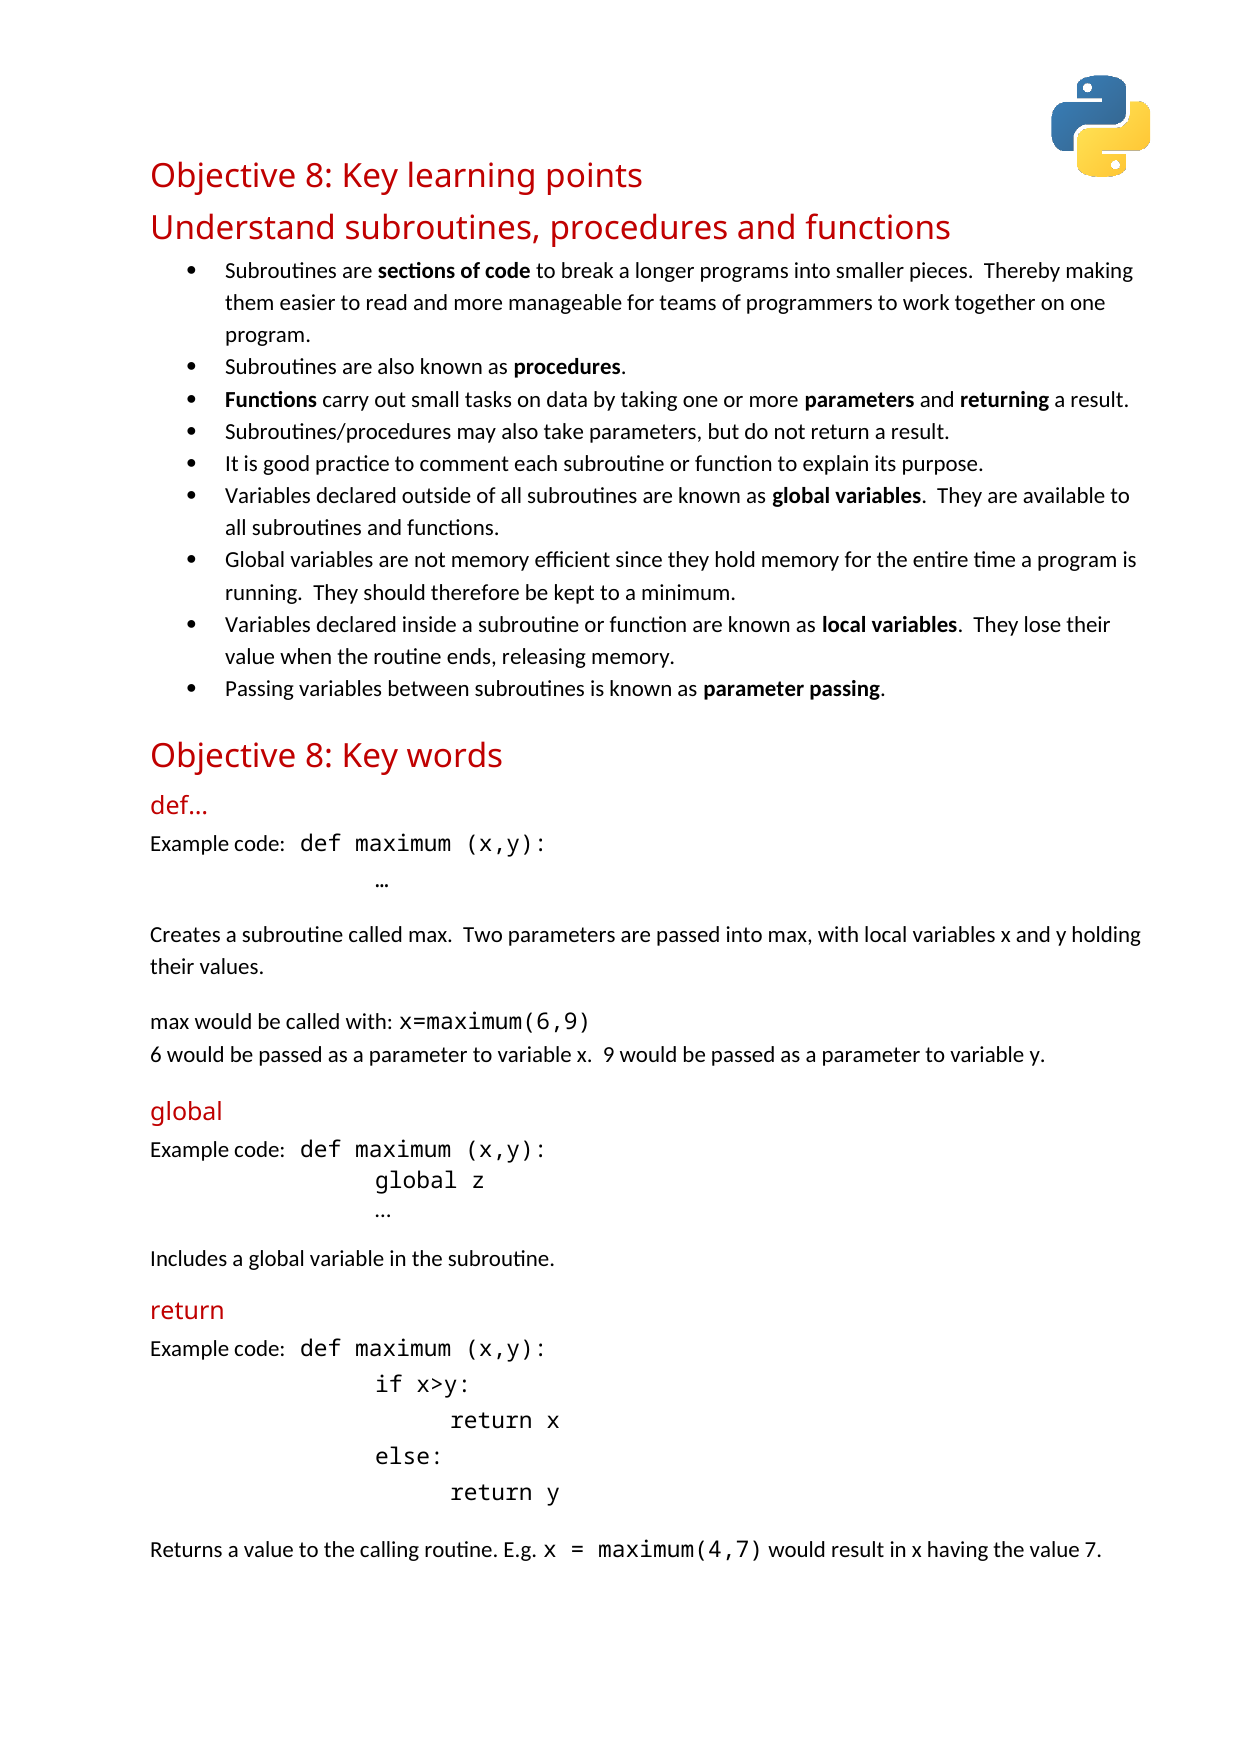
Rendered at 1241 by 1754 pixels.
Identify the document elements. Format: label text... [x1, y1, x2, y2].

subtitle return [150, 1293, 1152, 1327]
subtitle Objective 8: Key learning points Understand subroutines, procedures and functions [150, 152, 1152, 249]
subtitle global [150, 1093, 1152, 1127]
text Example code: def maximum (x,y): … [150, 827, 1152, 894]
text Returns a value to the calling routine. E.g. x = maximum(4,7) would result in x having the value 7. [150, 1532, 1152, 1564]
text global z … [375, 1164, 1152, 1223]
list Variables declared inside a subroutine or function are known as local variables. They lose their value when the routine ends, releasing memory. [187, 610, 1152, 670]
text Creates a subroutine called max. Two parameters are passed into max, with local variables x and y holding their values. [150, 920, 1152, 980]
list Subroutines are sections of code to break a longer programs into smaller pieces. Thereby making them easier to read and more manageable for teams of programmers to work together on one program. [187, 256, 1152, 348]
list It is good practice to comment each subroutine or function to explain its purpose. [187, 449, 1152, 477]
list Global variables are not memory efficient since they hold memory for the entire time a program is running. They should therefore be kept to a minimum. [187, 546, 1152, 606]
list Functions carry out small tasks on data by taking one or more parameters and returning a result. [187, 385, 1152, 413]
list Subroutines/procedures may also take parameters, but do not return a result. [187, 417, 1152, 445]
text Includes a global variable in the subroutine. [150, 1244, 1152, 1272]
text Example code: def maximum (x,y): if x>y: return x else: return y [150, 1332, 1152, 1507]
list Variables declared outside of all subroutines are known as global variables. They are available to all subroutines and functions. [187, 481, 1152, 541]
list Passing variables between subroutines is known as parameter passing. [187, 674, 1152, 702]
picture [1050, 75, 1150, 175]
text Example code: def maximum (x,y): [150, 1133, 1152, 1164]
list Subroutines are also known as procedures. [187, 352, 1152, 381]
subtitle Objective 8: Key words [150, 732, 1152, 777]
subtitle def… [150, 788, 1152, 822]
text max would be called with: x=maximum(6,9) 6 would be passed as a parameter to variable x. 9 would be passed as a parameter to variable y. [150, 1005, 1152, 1068]
